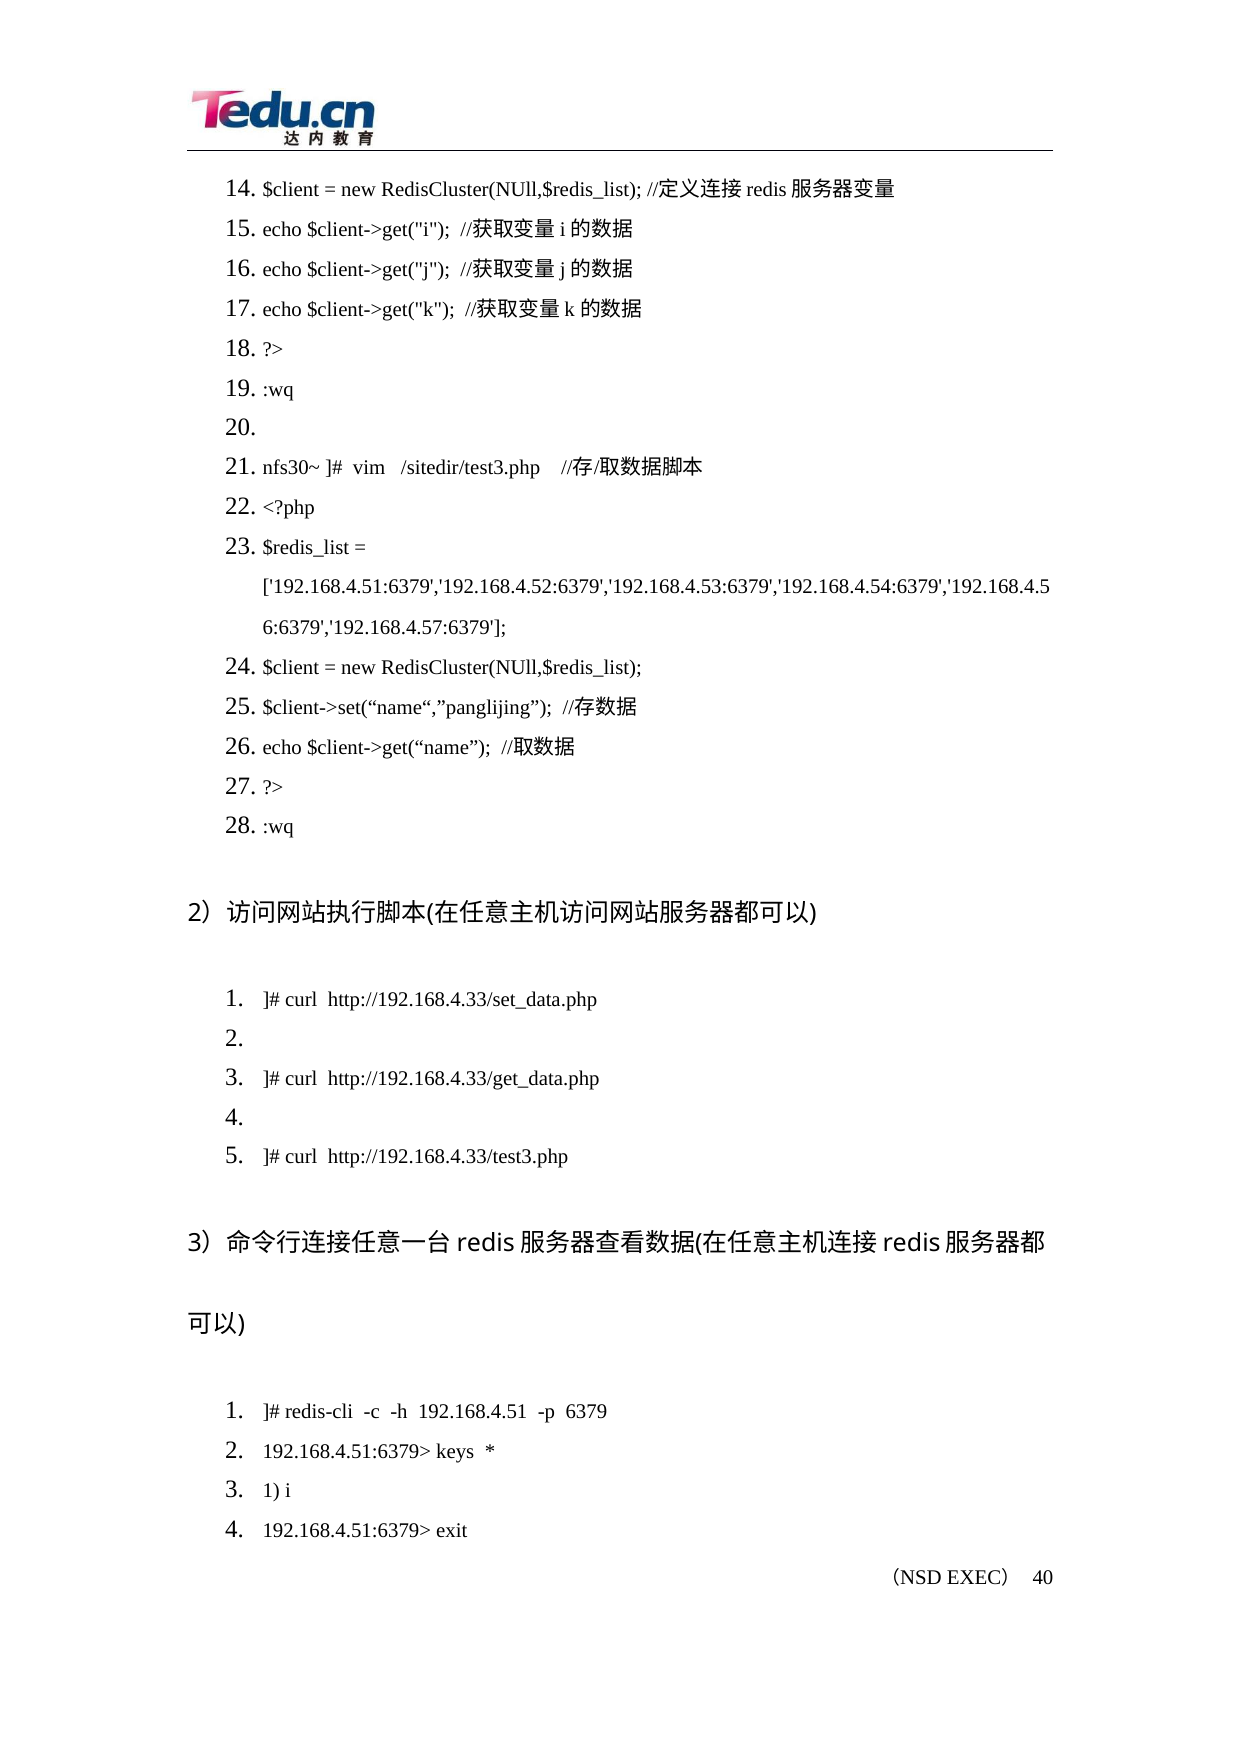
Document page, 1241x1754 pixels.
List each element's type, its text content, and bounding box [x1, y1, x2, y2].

list <?php [225, 488, 1053, 522]
list ]# curl http://192.168.4.33/get_data.php [225, 1059, 1053, 1093]
list ]# redis-cli -c -h 192.168.4.51 -p 6379 [225, 1392, 1053, 1426]
list ?> [225, 768, 1053, 802]
list $client = new RedisCluster(NUll,$redis_list); [225, 648, 1053, 682]
list :wq [225, 370, 1053, 404]
list 192.168.4.51:6379> exit [225, 1511, 1053, 1545]
text 2）访问网站执行脚本(在任意主机访问网站服务器都可以) [187, 877, 1053, 944]
list echo $client->get("j"); //获取变量j 的数据 [225, 250, 1053, 284]
list 192.168.4.51:6379> keys * [225, 1432, 1053, 1466]
text 3）命令行连接任意一台redis服务器查看数据(在任意主机连接redis服务器都可以) [187, 1207, 1053, 1356]
picture [187, 88, 379, 148]
list $client = new RedisCluster(NUll,$redis_list); //定义连接redis服务器变量 [225, 170, 1053, 204]
list ]# curl http://192.168.4.33/set_data.php [225, 981, 1053, 1015]
list nfs30~ ]# vim /sitedir/test3.php //存/取数据脚本 [225, 448, 1053, 482]
list ?> [225, 330, 1053, 364]
list 1) i [225, 1472, 1053, 1506]
list $redis_list = ['192.168.4.51:6379','192.168.4.52:6379','192.168.4.53:6379','192.168.4.54:6379','192.168.4.56:6379','192.168.4.57:6379']; [225, 528, 1053, 644]
list echo $client->get(“name”); //取数据 [225, 728, 1053, 762]
list echo $client->get("k"); //获取变量k 的数据 [225, 290, 1053, 324]
list echo $client->get("i"); //获取变量i 的数据 [225, 210, 1053, 244]
list ]# curl http://192.168.4.33/test3.php [225, 1138, 1053, 1172]
list :wq [225, 808, 1053, 842]
list $client->set(“name“,”panglijing”); //存数据 [225, 688, 1053, 722]
